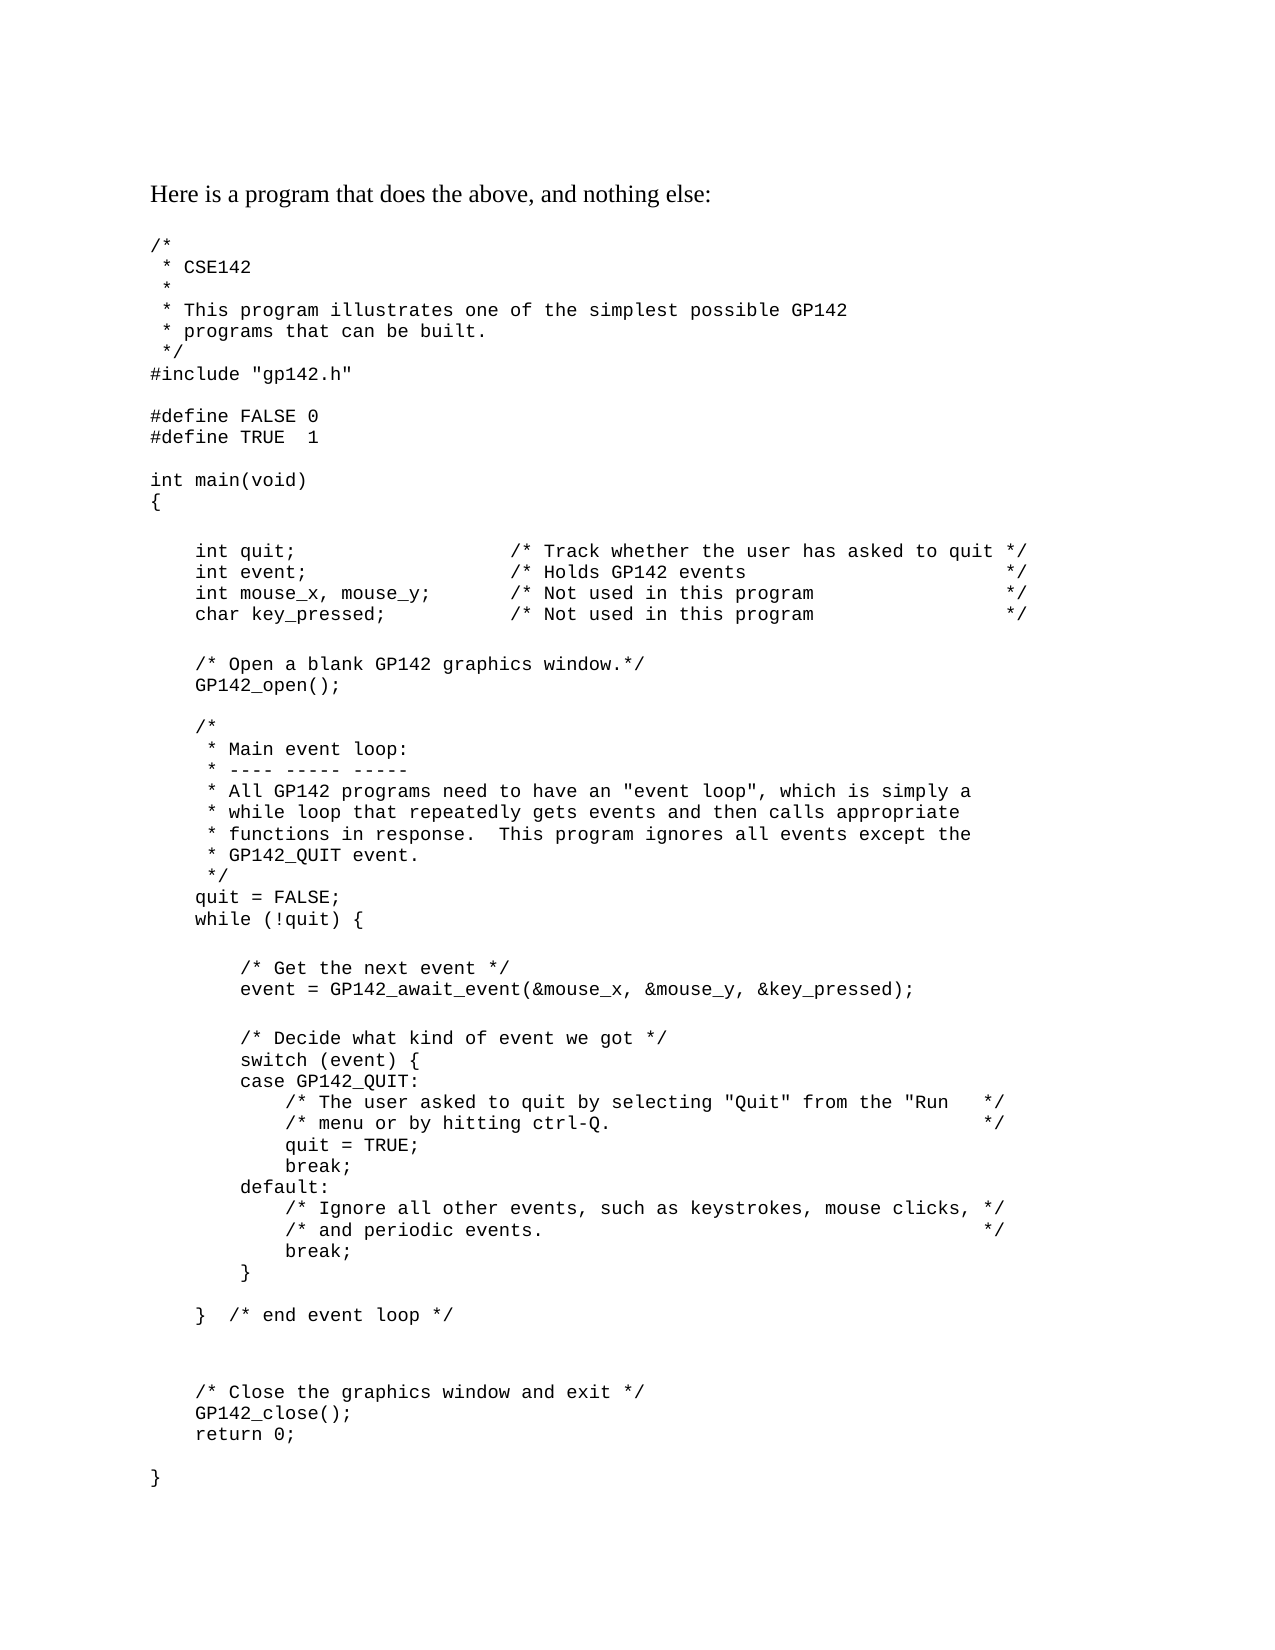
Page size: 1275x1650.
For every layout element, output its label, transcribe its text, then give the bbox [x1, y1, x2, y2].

text /* [150, 237, 1125, 258]
text * functions in response. This program ignores all events except the [150, 824, 1125, 846]
text break; [150, 1242, 1125, 1263]
text */ [150, 867, 1125, 888]
text while (!quit) { [150, 909, 1125, 931]
text /* Open a blank GP142 graphics window.*/ [150, 654, 1125, 676]
text /* Ignore all other events, such as keystrokes, mouse clicks, */ [150, 1199, 1125, 1220]
text return 0; [150, 1425, 1125, 1446]
text break; [150, 1157, 1125, 1178]
text switch (event) { [150, 1050, 1125, 1072]
text /* The user asked to quit by selecting "Quit" from the "Run */ [150, 1093, 1125, 1114]
text { [150, 492, 1125, 513]
text * Main event loop: [150, 739, 1125, 761]
text /* menu or by hitting ctrl-Q. */ [150, 1114, 1125, 1135]
text /* [150, 718, 1125, 739]
text int mouse_x, mouse_y; /* Not used in this program */ [150, 584, 1125, 605]
text #include "gp142.h" [150, 364, 1125, 386]
text GP142_close(); [150, 1404, 1125, 1425]
text #define TRUE 1 [150, 428, 1125, 449]
text * programs that can be built. [150, 322, 1125, 343]
text * GP142_QUIT event. [150, 846, 1125, 867]
text } [150, 1468, 1125, 1489]
text Here is a program that does the above, and nothing else: [150, 179, 1125, 208]
text quit = TRUE; [150, 1135, 1125, 1157]
text * This program illustrates one of the simplest possible GP142 [150, 301, 1125, 322]
text * ---- ----- ----- [150, 761, 1125, 782]
text * CSE142 [150, 258, 1125, 279]
text * All GP142 programs need to have an "event loop", which is simply a [150, 782, 1125, 803]
text /* Decide what kind of event we got */ [150, 1029, 1125, 1050]
text * [150, 279, 1125, 301]
text /* Close the graphics window and exit */ [150, 1383, 1125, 1404]
text quit = FALSE; [150, 888, 1125, 909]
text */ [150, 343, 1125, 364]
text int quit; /* Track whether the user has asked to quit */ [150, 541, 1125, 563]
text } [150, 1263, 1125, 1284]
text event = GP142_await_event(&mouse_x, &mouse_y, &key_pressed); [150, 980, 1125, 1001]
text default: [150, 1178, 1125, 1199]
text int event; /* Holds GP142 events */ [150, 563, 1125, 584]
text GP142_open(); [150, 676, 1125, 697]
text * while loop that repeatedly gets events and then calls appropriate [150, 803, 1125, 824]
text int main(void) [150, 471, 1125, 492]
text #define FALSE 0 [150, 407, 1125, 428]
text /* and periodic events. */ [150, 1220, 1125, 1242]
text /* Get the next event */ [150, 959, 1125, 980]
text case GP142_QUIT: [150, 1072, 1125, 1093]
text char key_pressed; /* Not used in this program */ [150, 605, 1125, 626]
text } /* end event loop */ [150, 1305, 1125, 1327]
